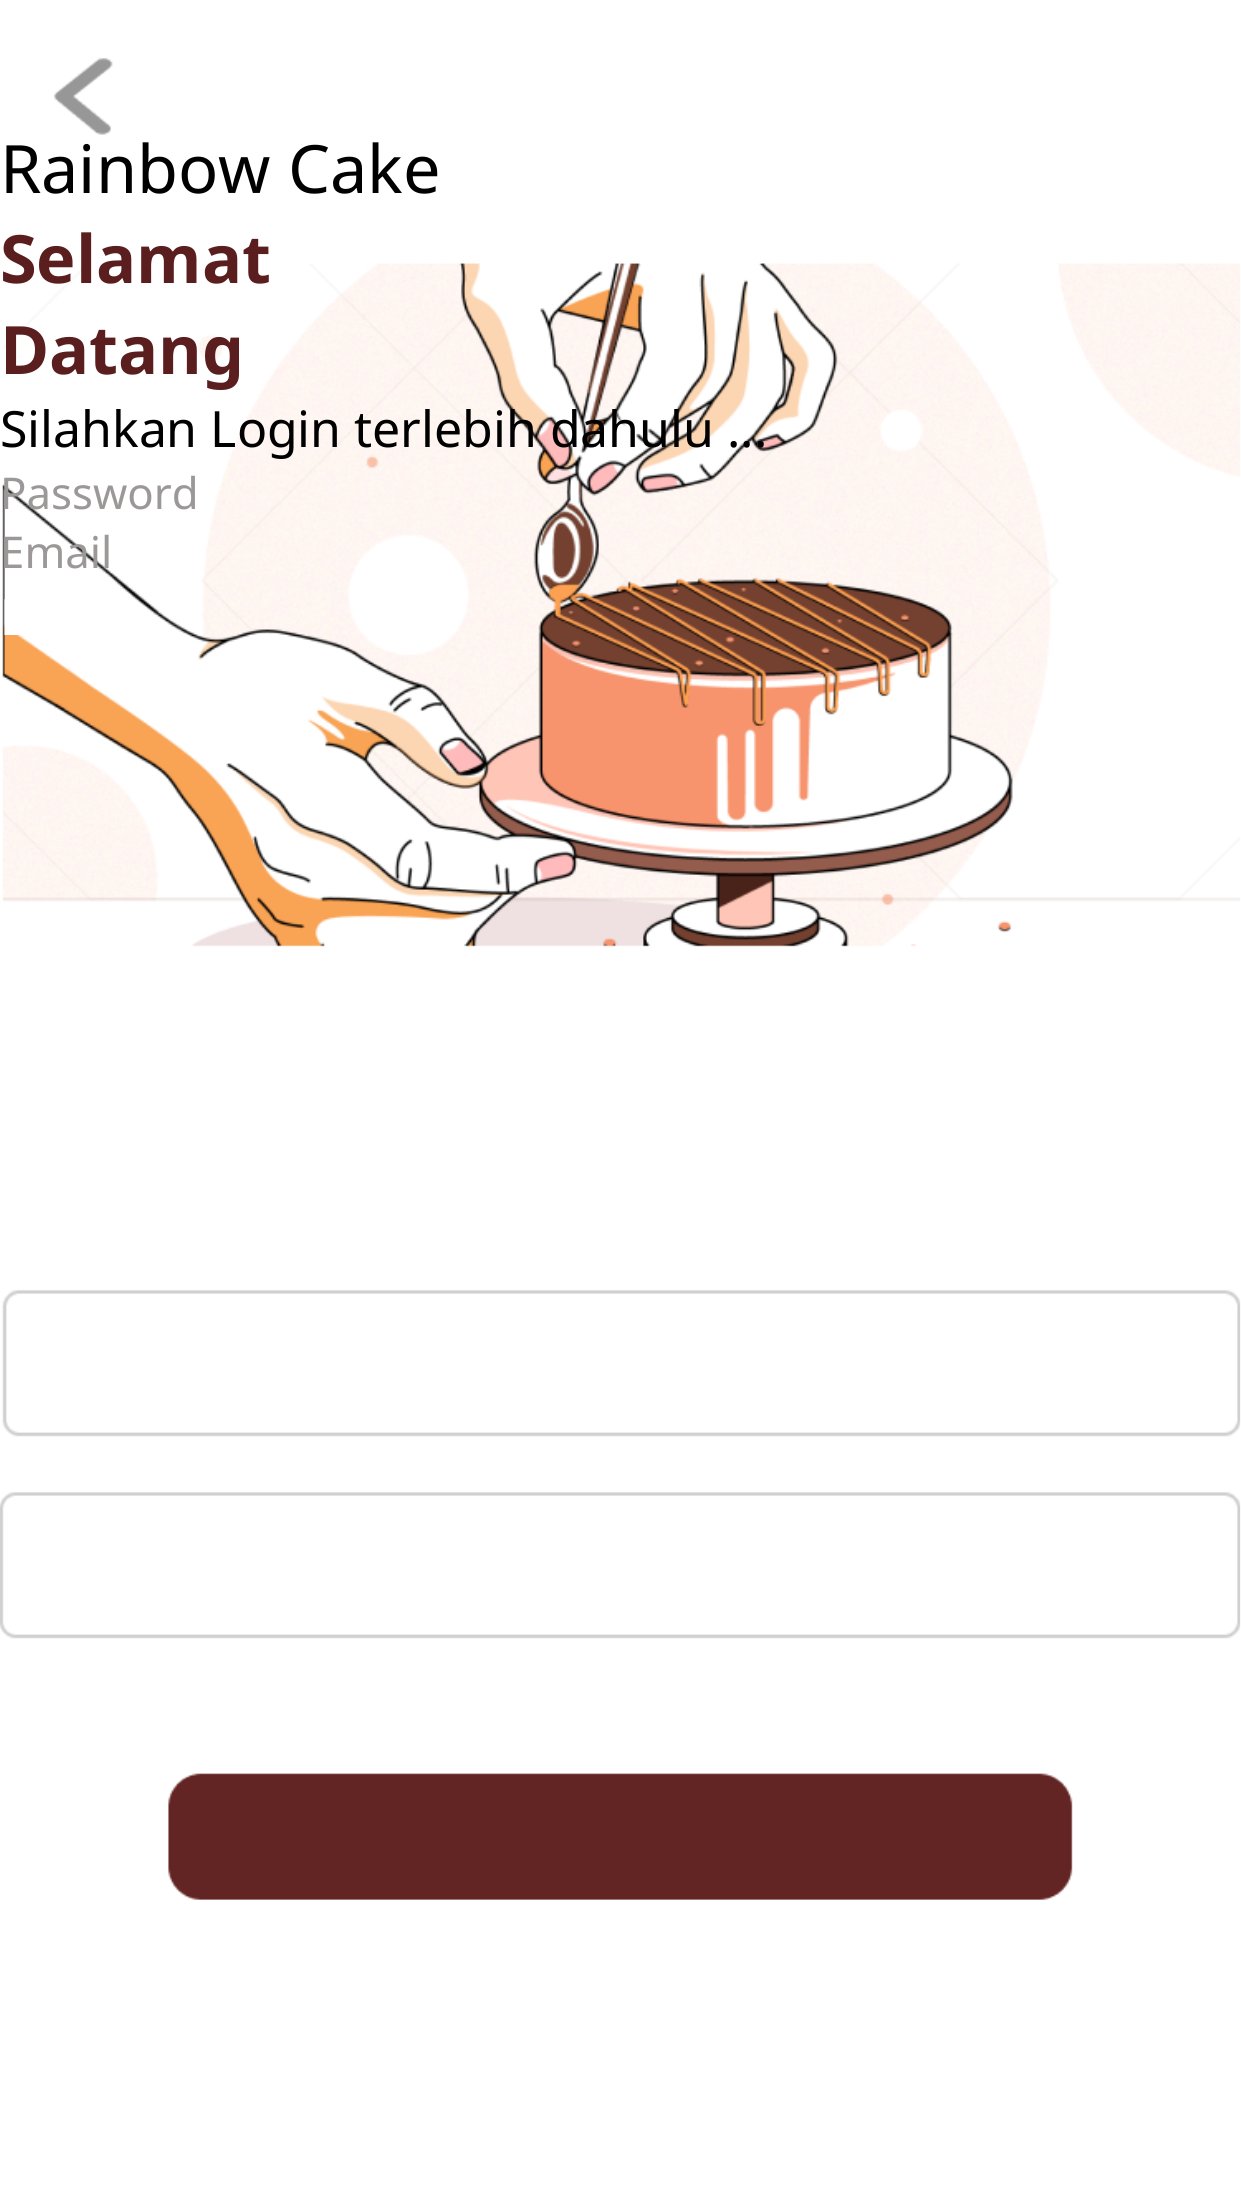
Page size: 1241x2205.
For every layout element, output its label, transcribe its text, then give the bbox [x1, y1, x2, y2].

table_header Selamat Datang [0, 213, 520, 394]
table_header Login [0, 582, 141, 650]
table_header Silahkan Login terlebih dahulu ... [0, 394, 906, 462]
picture [0, 0, 1241, 2205]
table_header Rainbow Cake [0, 122, 464, 213]
table_header Password [0, 463, 204, 522]
table_header Email [0, 522, 113, 582]
